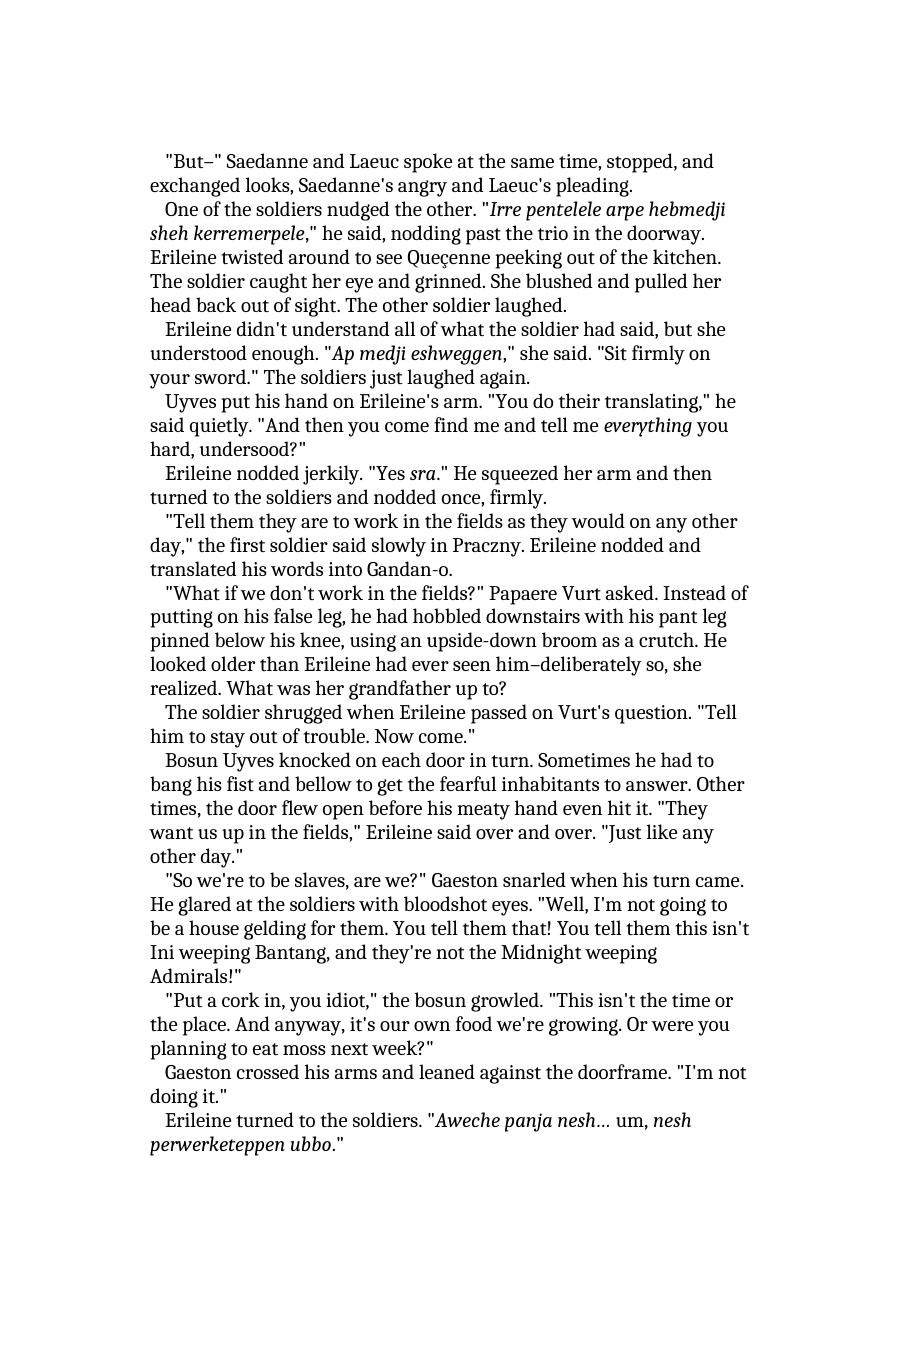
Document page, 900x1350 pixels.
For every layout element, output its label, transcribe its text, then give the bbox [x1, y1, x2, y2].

text One of the soldiers nudged the other. "Irre pentelele arpe hebmedji sheh kerremerpele," he said, nodding past the trio in the doorway. Erileine twisted around to see Queçenne peeking out of the kitchen. The soldier caught her eye and grinned. She blushed and pulled her head back out of sight. The other soldier laughed. [150, 198, 750, 318]
text "What if we don't work in the fields?" Papaere Vurt asked. Instead of putting on his false leg, he had hobbled downstairs with his pant leg pinned below his knee, using an upside-down broom as a crutch. He looked older than Erileine had ever seen him–deliberately so, she realized. What was her grandfather up to? [150, 581, 750, 701]
text Erileine nodded jerkily. "Yes sra." He squeezed her arm and then turned to the soldiers and nodded once, firmly. [150, 461, 750, 509]
text The soldier shrugged when Erileine passed on Vurt's question. "Tell him to stay out of trouble. Now come." [150, 701, 750, 749]
text "So we're to be slaves, are we?" Gaeston snarled when his turn came. He glared at the soldiers with bloodshot eyes. "Well, I'm not going to be a house gelding for them. You tell them that! You tell them this isn't Ini weeping Bantang, and they're not the Midnight weeping Admirals!" [150, 869, 750, 988]
text "But–" Saedanne and Laeuc spoke at the same time, stopped, and exchanged looks, Saedanne's angry and Laeuc's pleading. [150, 150, 750, 198]
text Uyves put his hand on Erileine's arm. "You do their translating," he said quietly. "And then you come find me and tell me everything you hard, undersood?" [150, 389, 750, 461]
text "Tell them they are to work in the fields as they would on any other day," the first soldier said slowly in Praczny. Erileine nodded and translated his words into Gandan-o. [150, 509, 750, 581]
text Erileine didn't understand all of what the soldier had said, but she understood enough. "Ap medji eshweggen," she said. "Sit firmly on your sword." The soldiers just laughed again. [150, 318, 750, 389]
text Gaeston crossed his arms and leaned against the doorframe. "I'm not doing it." [150, 1060, 750, 1108]
text Erileine turned to the soldiers. "Aweche panja nesh… um, nesh perwerketeppen ubbo." [150, 1108, 750, 1156]
text Bosun Uyves knocked on each door in turn. Sometimes he had to bang his fist and bellow to get the fearful inhabitants to answer. Other times, the door flew open before his meaty hand even hit it. "They want us up in the fields," Erileine said over and over. "Just like any other day." [150, 749, 750, 869]
text "Put a cork in, you idiot," the bosun growled. "This isn't the time or the place. And anyway, it's our own food we're growing. Or were you planning to eat moss next week?" [150, 988, 750, 1060]
